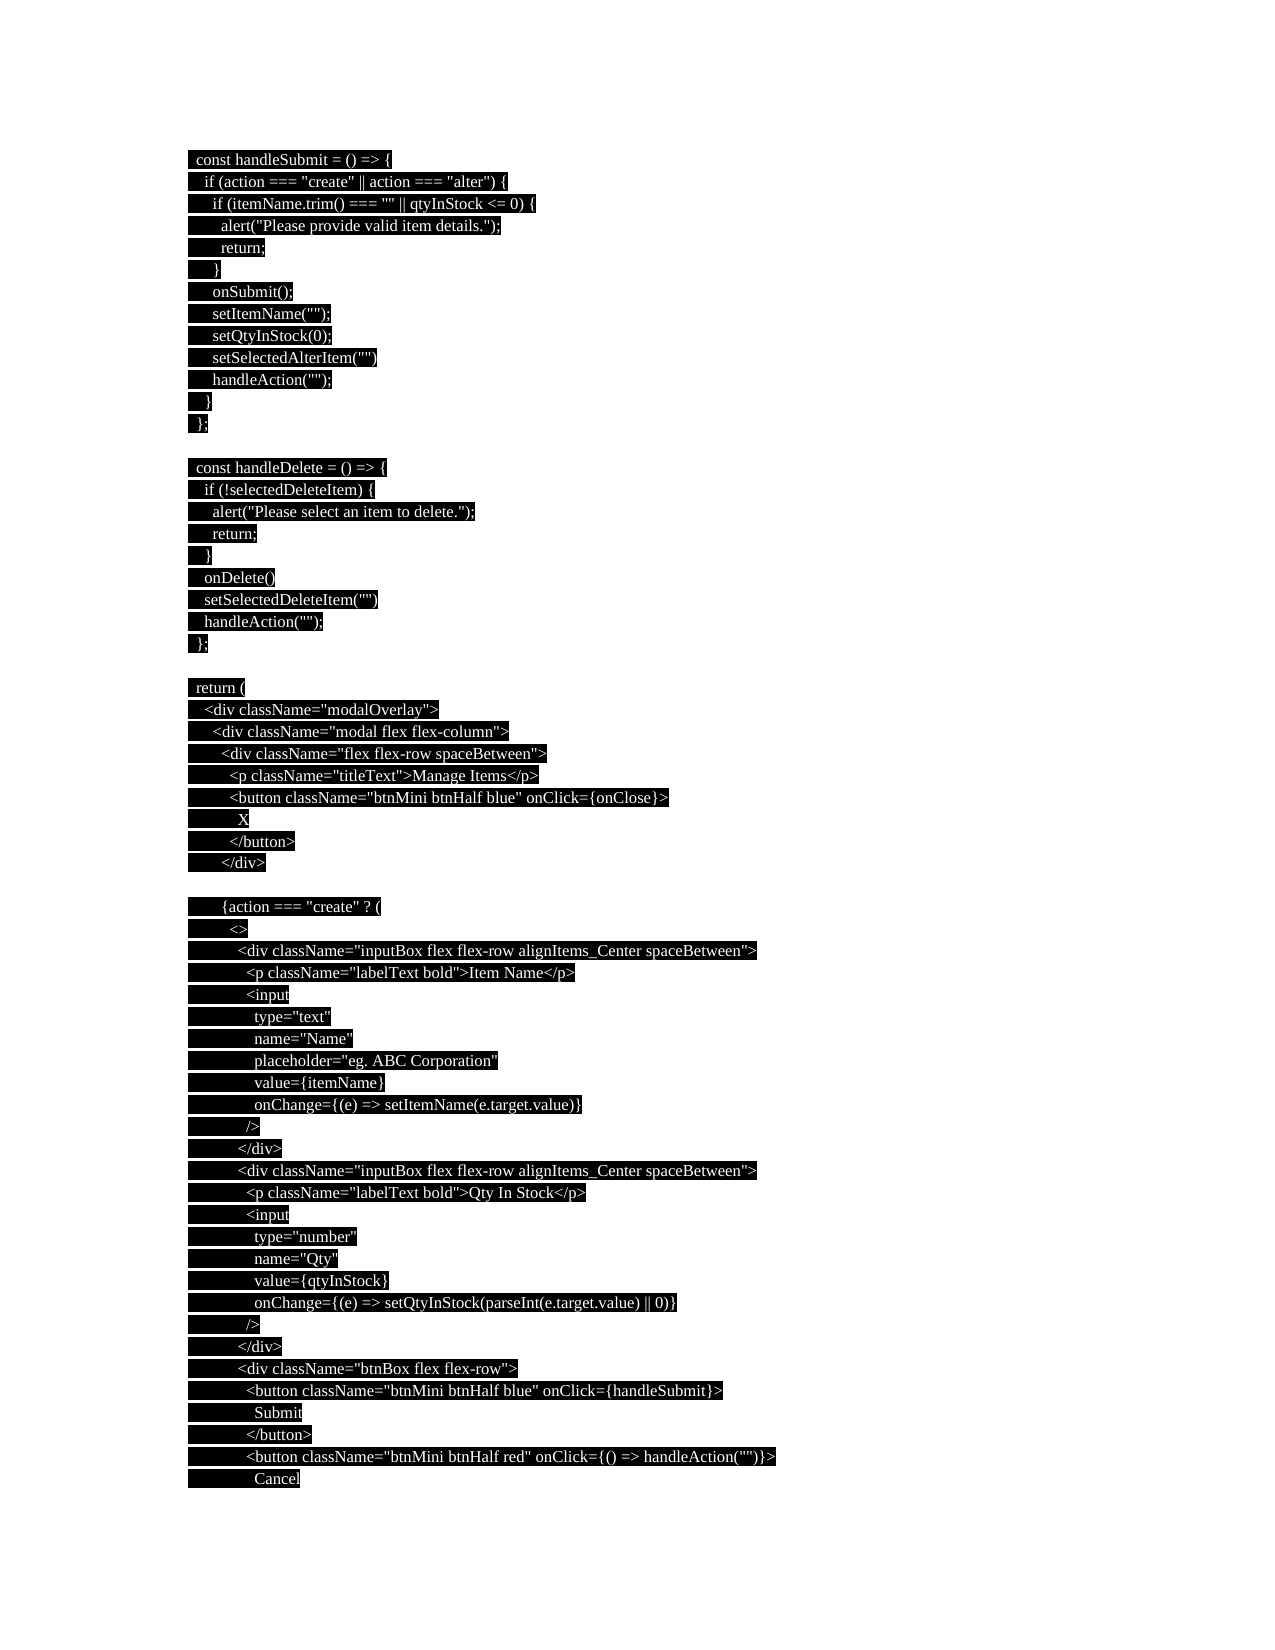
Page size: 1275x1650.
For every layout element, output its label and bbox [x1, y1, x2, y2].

text [187, 150, 1087, 1488]
